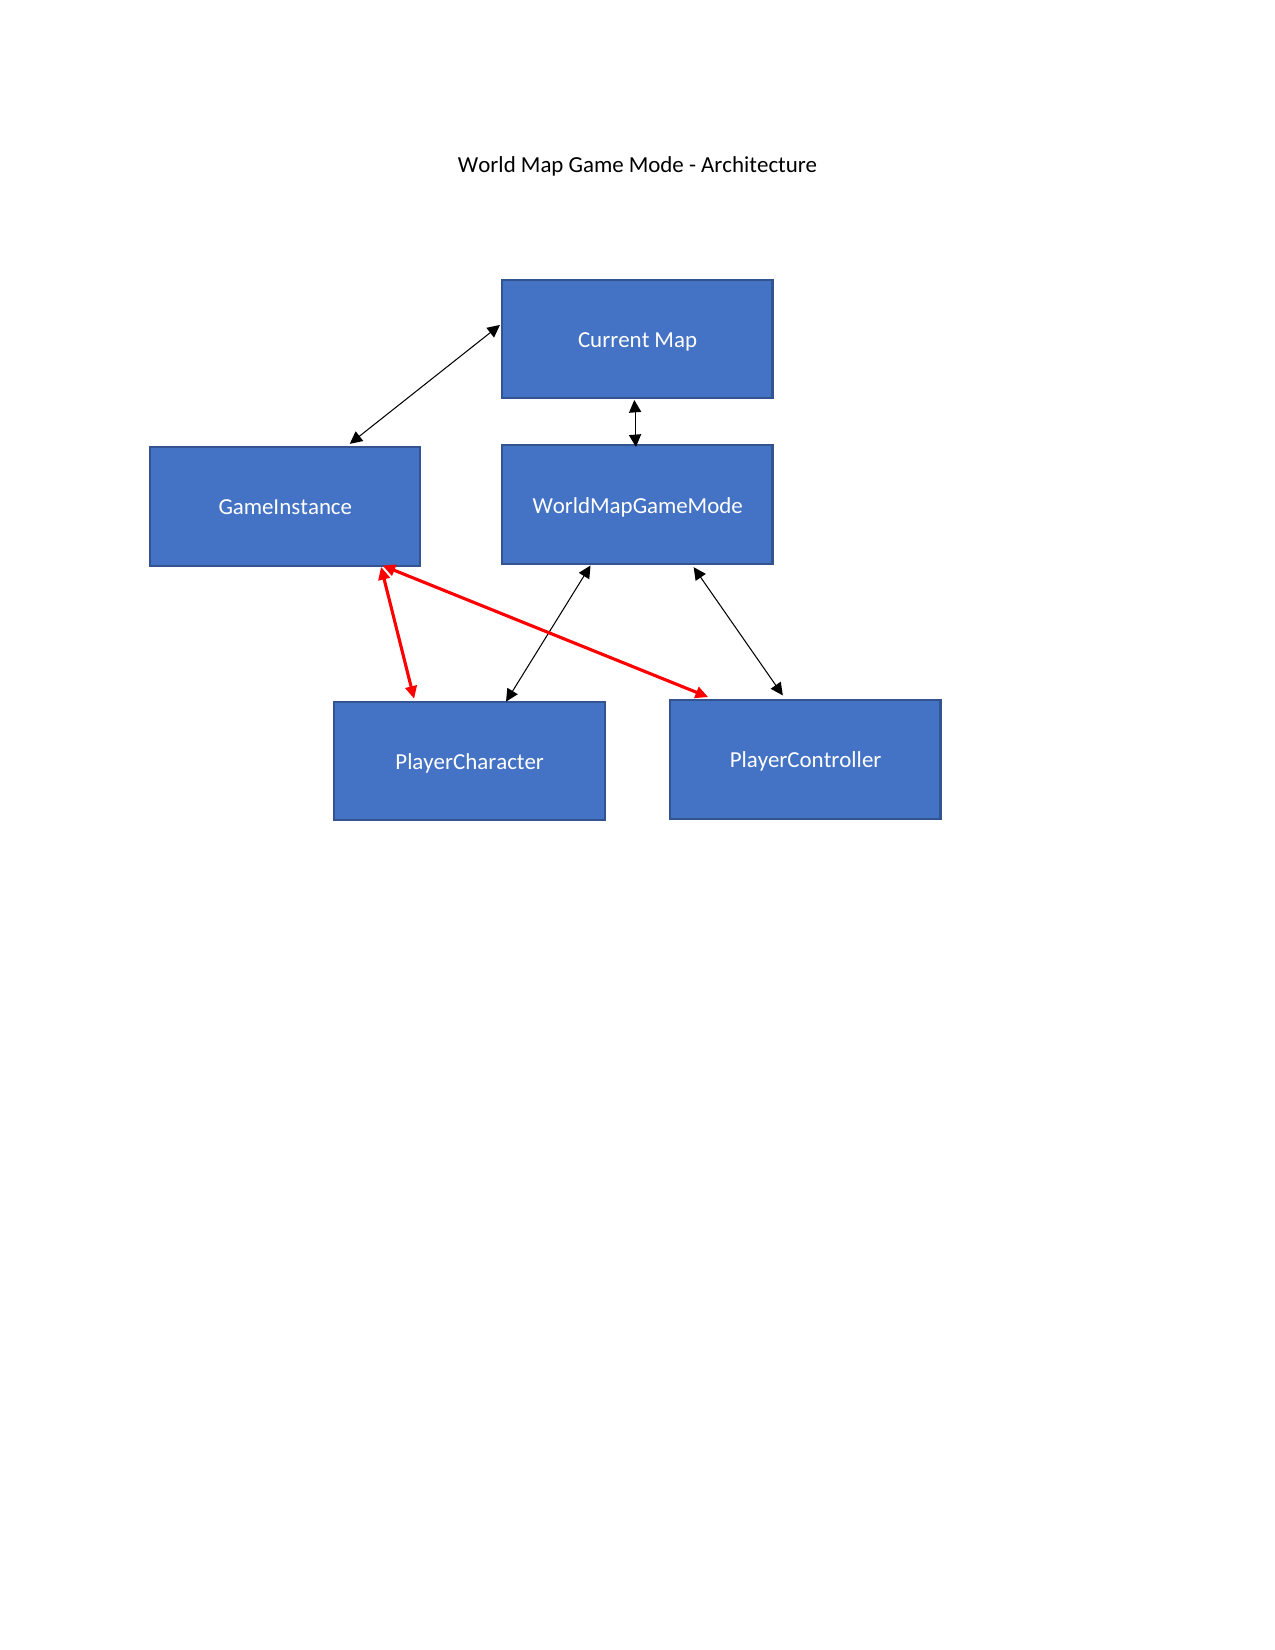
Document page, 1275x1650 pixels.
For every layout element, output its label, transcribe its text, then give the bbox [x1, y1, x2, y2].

text World Map Game Mode - Architecture [150, 150, 1125, 178]
